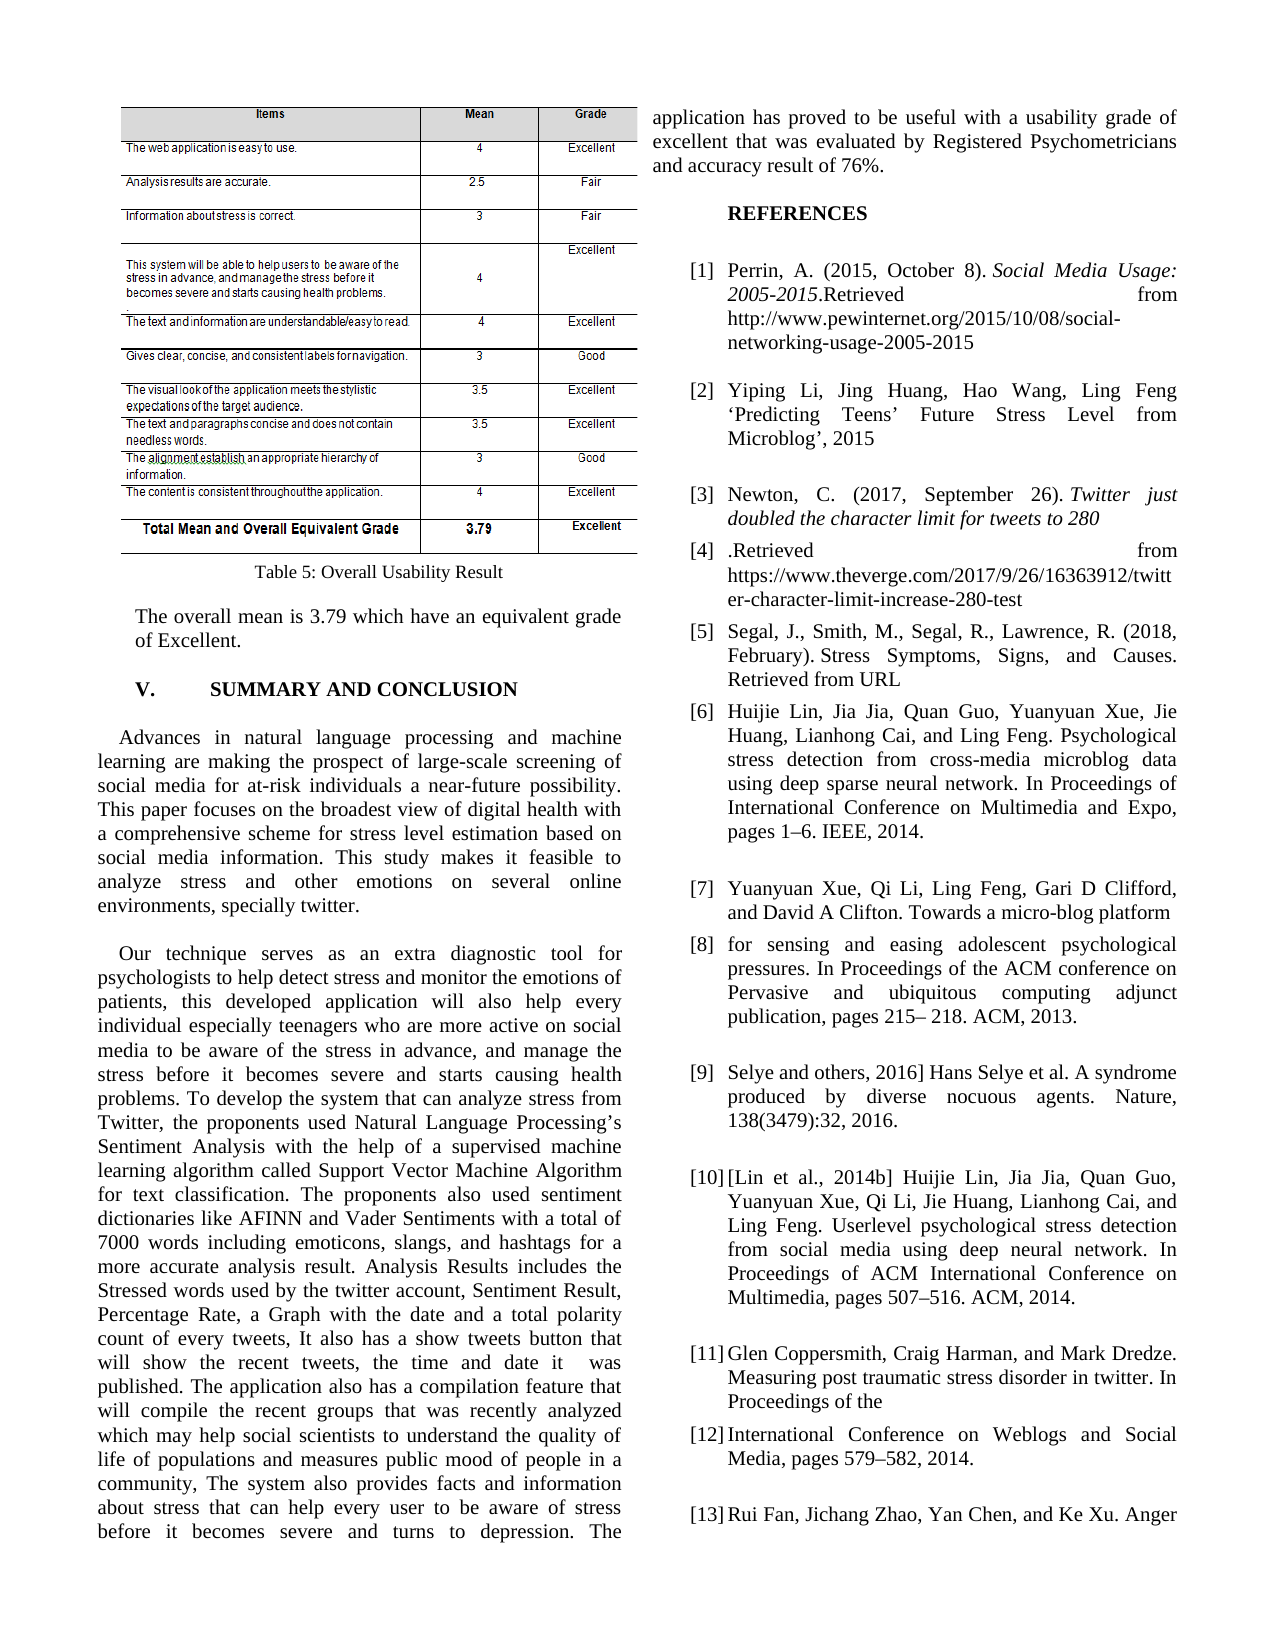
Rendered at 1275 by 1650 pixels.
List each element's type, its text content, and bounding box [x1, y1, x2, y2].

list Selye and others, 2016] Hans Selye et al. A syndrome produced by diverse nocuous agents. Nature, 138(3479):32, 2016. [690, 1060, 1177, 1132]
list Yuanyuan Xue, Qi Li, Ling Feng, Gari D Clifford, and David A Clifton. Towards a micro-blog platform [690, 876, 1177, 924]
text REFERENCES [727, 201, 1177, 225]
list .Retrieved from https://www.theverge.com/2017/9/26/16363912/twitter-character-limit-increase-280-test [690, 538, 1177, 611]
text Table 5: Overall Usability Result [135, 562, 622, 583]
list International Conference on Weblogs and Social Media, pages 579–582, 2014. [690, 1422, 1177, 1470]
list Huijie Lin, Jia Jia, Quan Guo, Yuanyuan Xue, Jie Huang, Lianhong Cai, and Ling Feng. Psychological stress detection from cross-media microblog data using deep sparse neural network. In Proceedings of International Conference on Multimedia and Expo, pages 1–6. IEEE, 2014. [690, 699, 1177, 843]
text Our technique serves as an extra diagnostic tool for psychologists to help detect stress and monitor the emotions of patients, this developed application will also help every individual especially teenagers who are more active on social media to be aware of the stress in advance, and manage the stress before it becomes severe and starts causing health problems. To develop the system that can analyze stress from Twitter, the proponents used Natural Language Processing’s Sentiment Analysis with the help of a supervised machine learning algorithm called Support Vector Machine Algorithm for text classification. The proponents also used sentiment dictionaries like AFINN and Vader Sentiments with a total of 7000 words including emoticons, slangs, and hashtags for a more accurate analysis result. Analysis Results includes the Stressed words used by the twitter account, Sentiment Result, Percentage Rate, a Graph with the date and a total polarity count of every tweets, It also has a show tweets button that will show the recent tweets, the time and date it was published. The application also has a compilation feature that will compile the recent groups that was recently analyzed which may help social scientists to understand the quality of life of populations and measures public mood of people in a community, The system also provides facts and information about stress that can help every user to be aware of stress before it becomes severe and turns to depression. The application has proved to be useful with a usability grade of excellent that was evaluated by Registered Psychometricians and accuracy result of 76%. [97, 941, 622, 1543]
text Advances in natural language processing and machine learning are making the prospect of large-scale screening of social media for at-risk individuals a near-future possibility. This paper focuses on the broadest view of digital health with a comprehensive scheme for stress level estimation based on social media information. This study makes it feasible to analyze stress and other emotions on several online environments, specially twitter. [97, 725, 622, 917]
list SUMMARY AND CONCLUSION [135, 677, 622, 701]
list Segal, J., Smith, M., Segal, R., Lawrence, R. (2018, February). Stress Symptoms, Signs, and Causes. Retrieved from URL [690, 619, 1177, 691]
list Glen Coppersmith, Craig Harman, and Mark Dredze. Measuring post traumatic stress disorder in twitter. In Proceedings of the [690, 1341, 1177, 1413]
list [Lin et al., 2014b] Huijie Lin, Jia Jia, Quan Guo, Yuanyuan Xue, Qi Li, Jie Huang, Lianhong Cai, and Ling Feng. Userlevel psychological stress detection from social media using deep neural network. In Proceedings of ACM International Conference on Multimedia, pages 507–516. ACM, 2014. [690, 1165, 1177, 1309]
list Yiping Li, Jing Huang, Hao Wang, Ling Feng ‘Predicting Teens’ Future Stress Level from Microblog’, 2015 [690, 378, 1177, 450]
list Perrin, A. (2015, October 8). Social Media Usage: 2005-2015.Retrieved from http://www.pewinternet.org/2015/10/08/social-networking-usage-2005-2015 [690, 257, 1177, 354]
list Rui Fan, Jichang Zhao, Yan Chen, and Ke Xu. Anger is more influential than joy: Sentiment correlation in weibo. PLoS ONE,2014. [690, 1502, 1177, 1526]
picture [118, 105, 638, 562]
list for sensing and easing adolescent psychological pressures. In Proceedings of the ACM conference on Pervasive and ubiquitous computing adjunct publication, pages 215– 218. ACM, 2013. [690, 932, 1177, 1028]
text The overall mean is 3.79 which have an equivalent grade of Excellent. [135, 604, 622, 652]
list Newton, C. (2017, September 26). Twitter just doubled the character limit for tweets to 280 [690, 482, 1177, 530]
